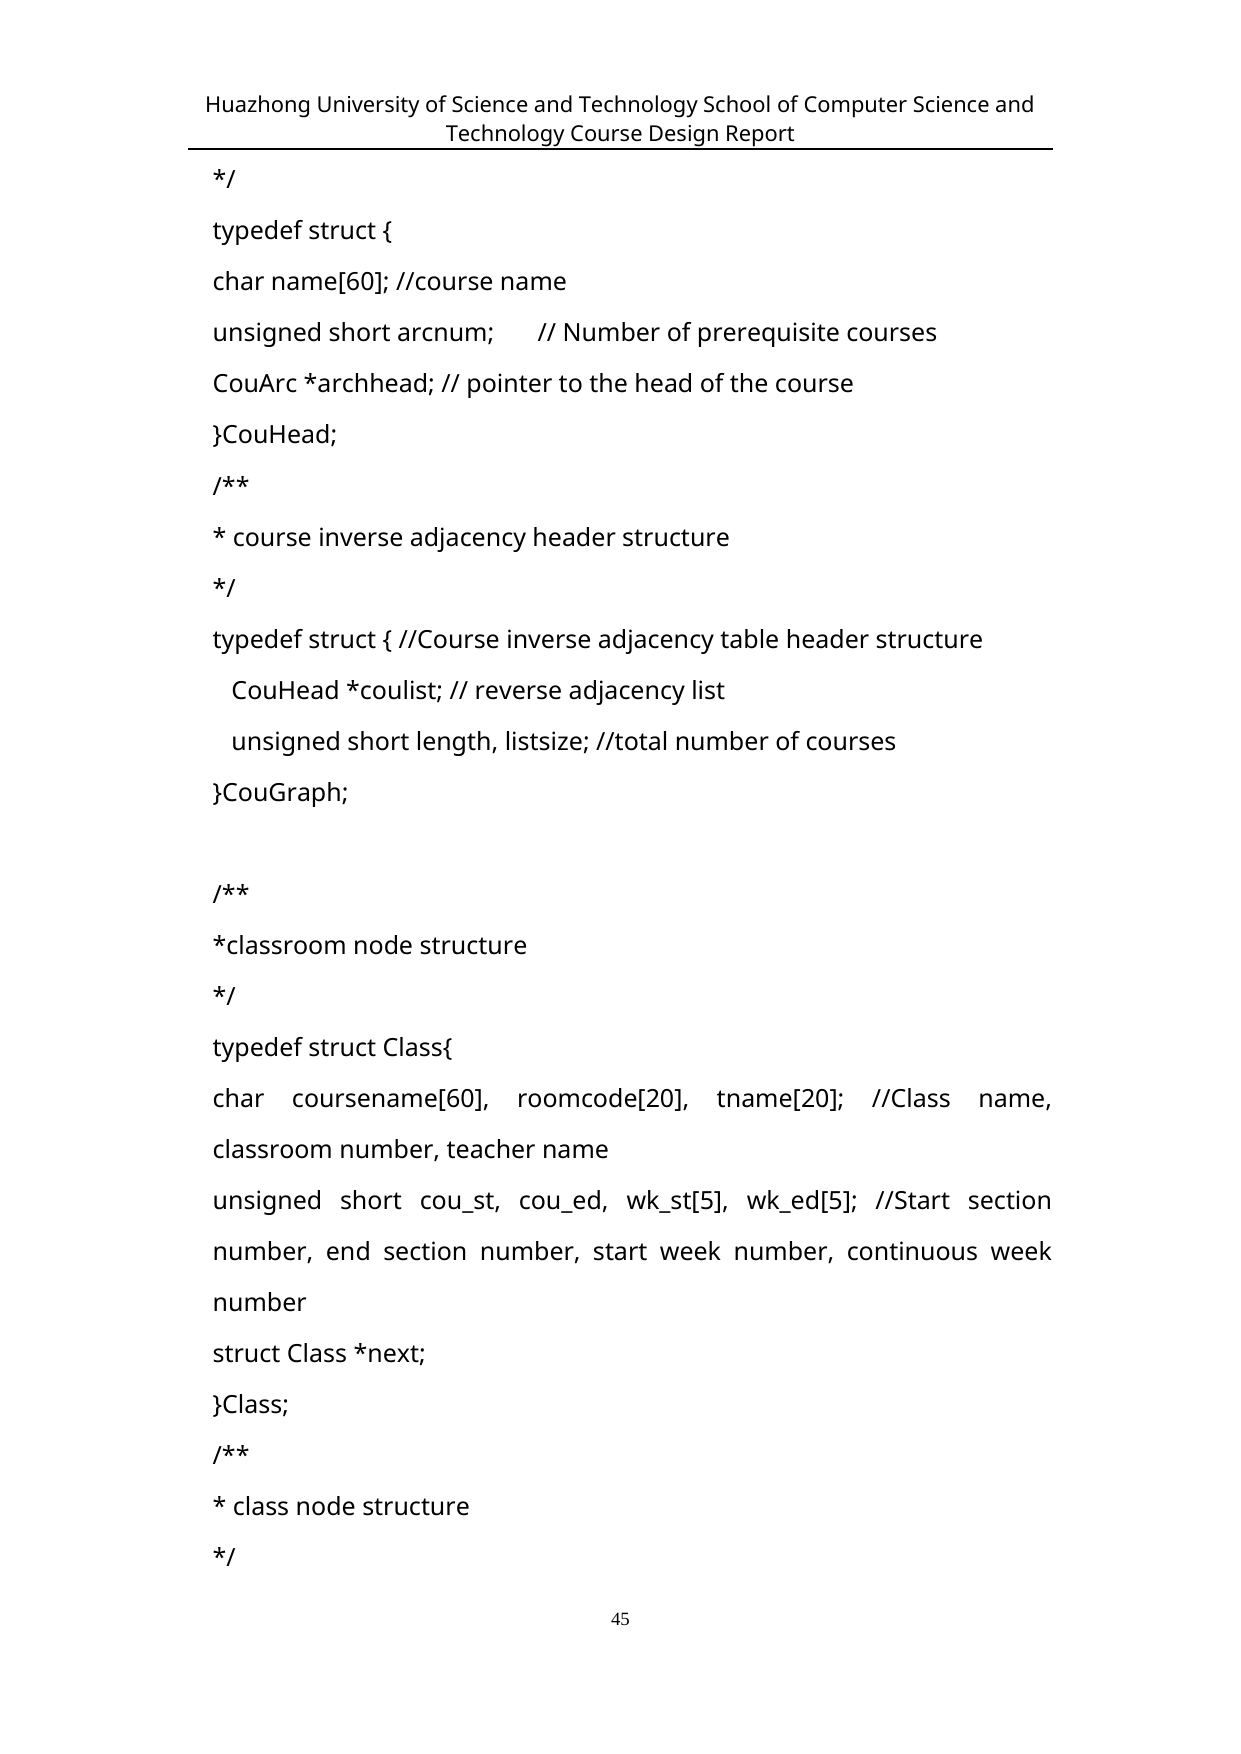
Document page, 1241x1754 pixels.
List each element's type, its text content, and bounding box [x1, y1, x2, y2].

text */ [212, 162, 1053, 196]
text typedef struct { [212, 213, 1053, 247]
text }CouHead; [212, 417, 1053, 451]
text unsigned short length, listsize; //total number of courses [212, 723, 1053, 757]
text */ [212, 1540, 1053, 1574]
text char coursename[60], roomcode[20], tname[20]; //Class name, classroom number, teacher name [212, 1081, 1053, 1166]
text struct Class *next; [212, 1336, 1053, 1370]
text /** [212, 468, 1053, 502]
text *classroom node structure [212, 928, 1053, 962]
text CouArc *archhead; // pointer to the head of the course [212, 366, 1053, 400]
text char name[60]; //course name [212, 264, 1053, 298]
text unsigned short arcnum; // Number of prerequisite courses [212, 315, 1053, 349]
text typedef struct Class{ [212, 1030, 1053, 1064]
text * class node structure [212, 1489, 1053, 1523]
text }CouGraph; [212, 774, 1053, 808]
text * course inverse adjacency header structure [212, 519, 1053, 553]
text CouHead *coulist; // reverse adjacency list [212, 672, 1053, 706]
text /** [212, 877, 1053, 911]
text typedef struct { //Course inverse adjacency table header structure [212, 621, 1053, 655]
text */ [212, 979, 1053, 1013]
text }Class; [212, 1387, 1053, 1421]
text /** [212, 1438, 1053, 1472]
text unsigned short cou_st, cou_ed, wk_st[5], wk_ed[5]; //Start section number, end section number, start week number, continuous week number [212, 1183, 1053, 1319]
text */ [212, 570, 1053, 604]
